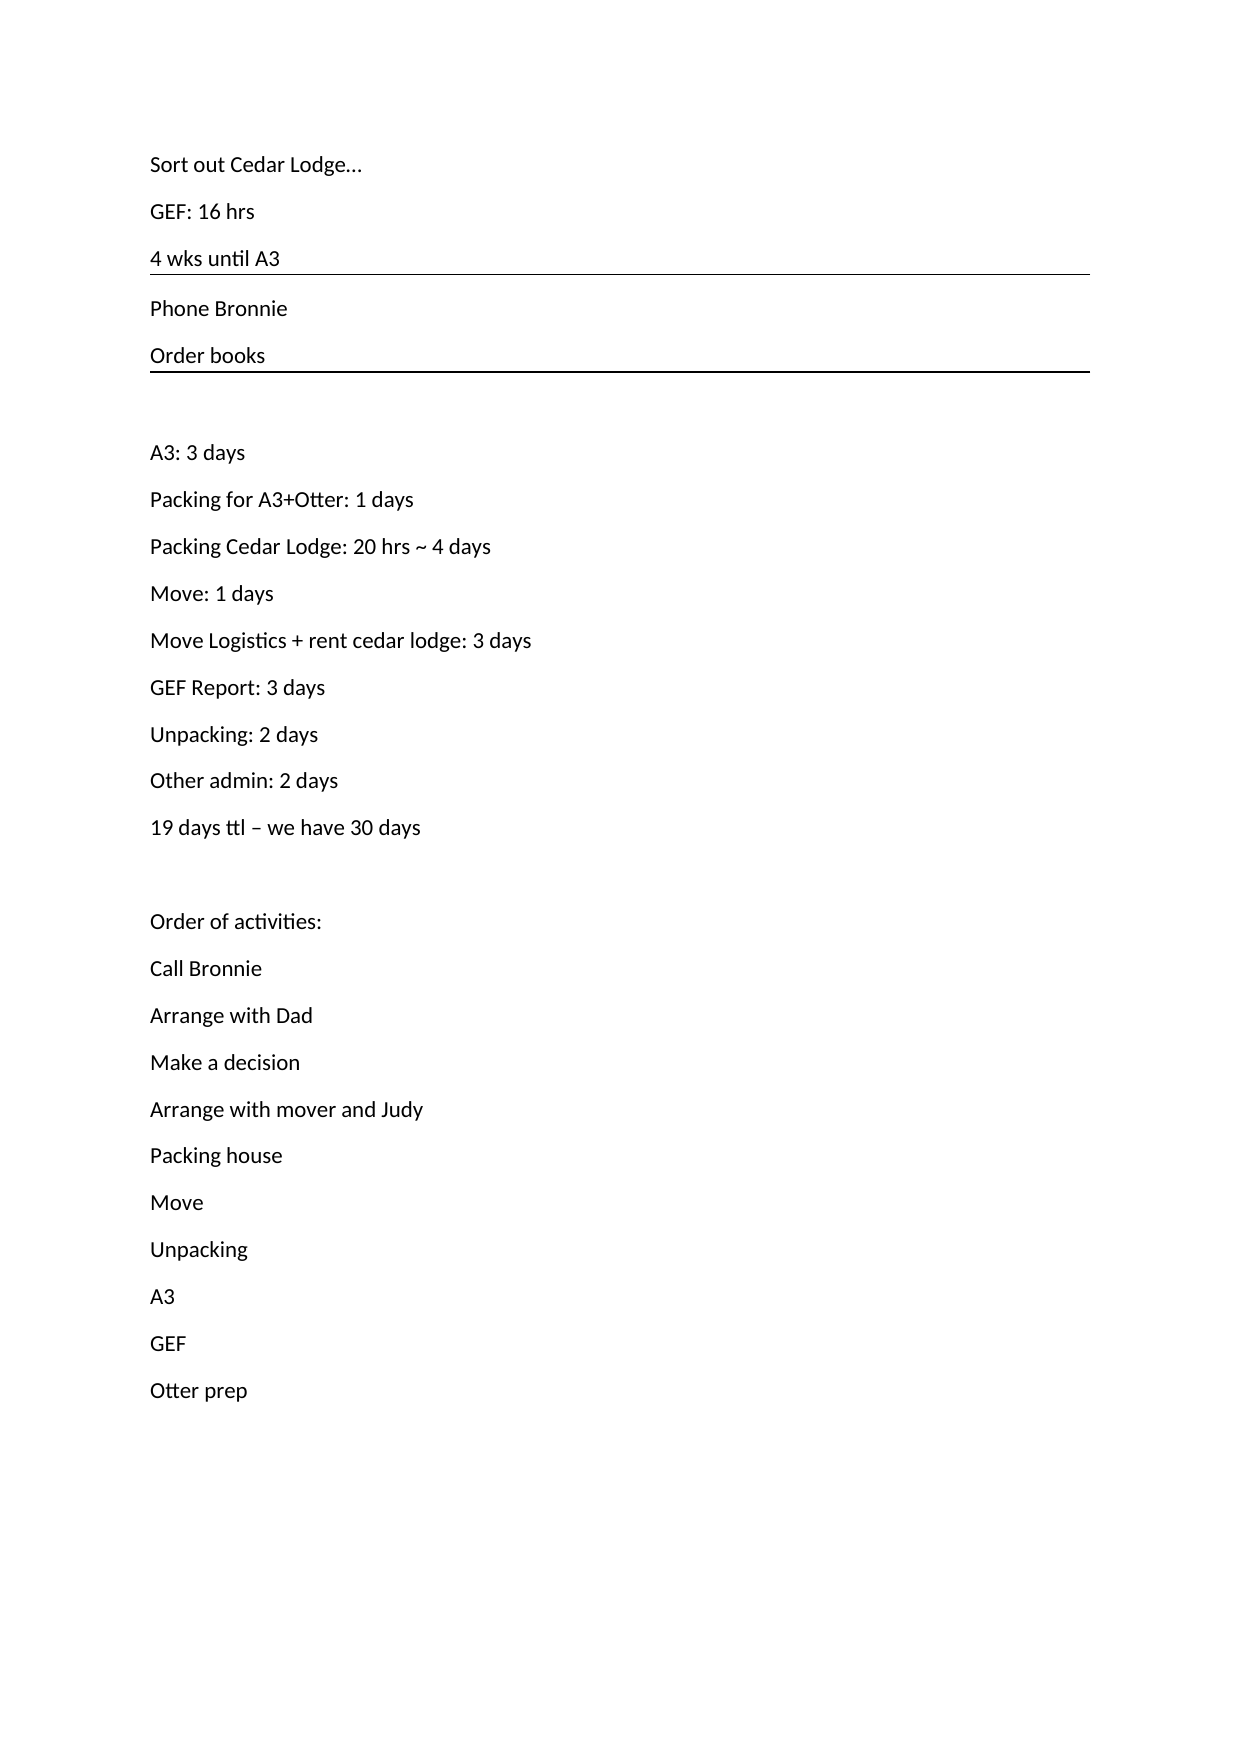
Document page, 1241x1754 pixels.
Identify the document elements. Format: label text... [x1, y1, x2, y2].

text Order books [150, 341, 1090, 371]
text Otter prep [150, 1376, 1090, 1404]
text Order of activities: [150, 907, 1090, 935]
text A3 [150, 1282, 1090, 1310]
text 19 days ttl – we have 30 days [150, 813, 1090, 842]
text GEF: 16 hrs [150, 197, 1090, 225]
text Make a decision [150, 1048, 1090, 1076]
text A3: 3 days [150, 438, 1090, 467]
text Unpacking: 2 days [150, 720, 1090, 748]
text Arrange with Dad [150, 1001, 1090, 1029]
text Move [150, 1188, 1090, 1217]
text Move: 1 days [150, 579, 1090, 607]
text Phone Bronnie [150, 294, 1090, 322]
text Packing for A3+Otter: 1 days [150, 485, 1090, 513]
text GEF Report: 3 days [150, 673, 1090, 701]
text Move Logistics + rent cedar lodge: 3 days [150, 626, 1090, 654]
text 4 wks until A3 [150, 244, 1090, 274]
text Sort out Cedar Lodge… [150, 150, 1090, 178]
text Other admin: 2 days [150, 767, 1090, 795]
text GEF [150, 1329, 1090, 1357]
text Unpacking [150, 1235, 1090, 1263]
text Call Bronnie [150, 954, 1090, 982]
text Packing Cedar Lodge: 20 hrs ~ 4 days [150, 532, 1090, 560]
text Arrange with mover and Judy [150, 1095, 1090, 1123]
text Packing house [150, 1142, 1090, 1170]
